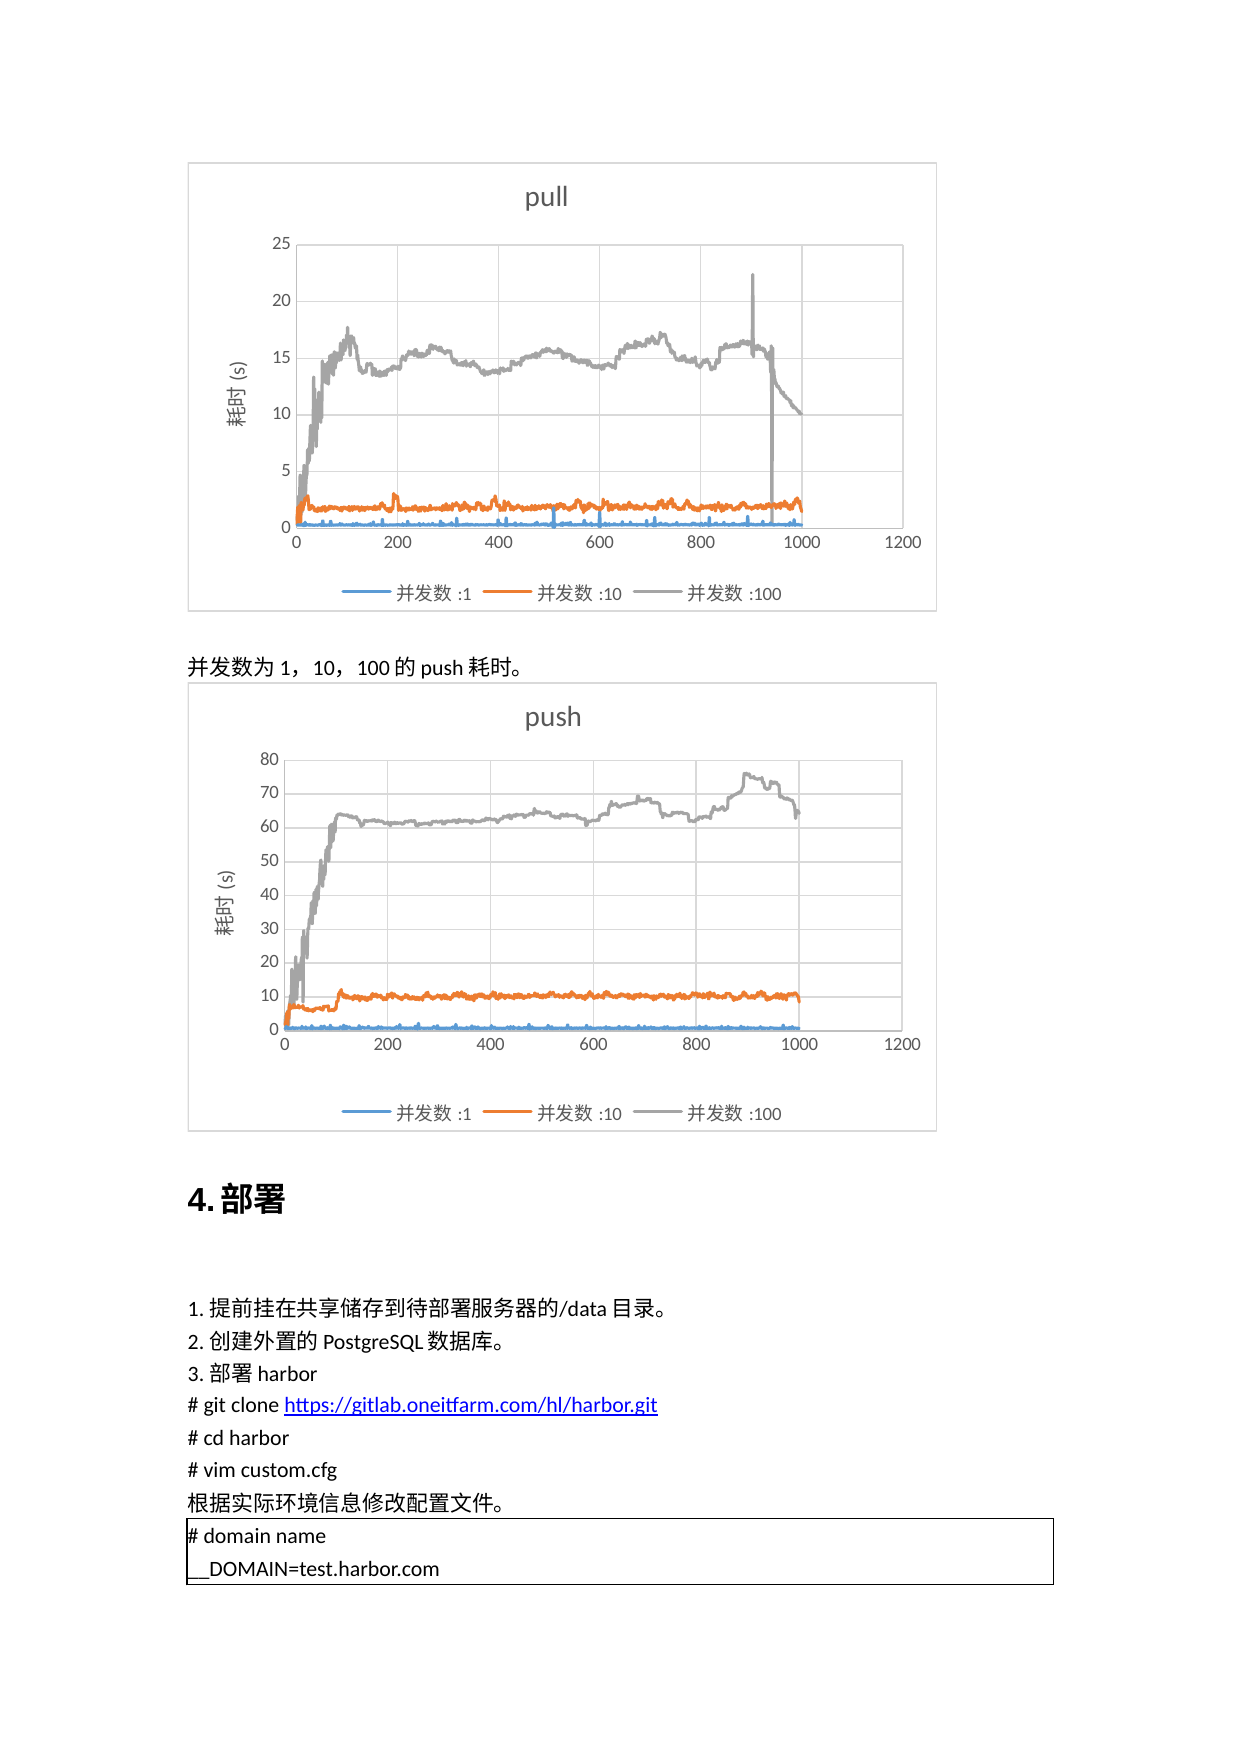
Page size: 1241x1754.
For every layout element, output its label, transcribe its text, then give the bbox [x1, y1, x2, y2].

list 部署harbor [187, 1356, 1053, 1388]
text # cd harbor [187, 1421, 1053, 1453]
text 根据实际环境信息修改配置文件。 [187, 1486, 1053, 1518]
text # domain name [188, 1519, 1053, 1551]
subtitle 部署 [187, 1164, 1053, 1229]
text # git clone https://gitlab.oneitfarm.com/hl/harbor.git [187, 1388, 1053, 1421]
list 创建外置的PostgreSQL数据库。 [187, 1323, 1053, 1356]
text 并发数为1，10，100的push耗时。 [187, 649, 1053, 682]
text # vim custom.cfg [187, 1453, 1053, 1486]
list 提前挂在共享储存到待部署服务器的/data目录。 [187, 1291, 1053, 1323]
text __DOMAIN=test.harbor.com [188, 1551, 1053, 1584]
